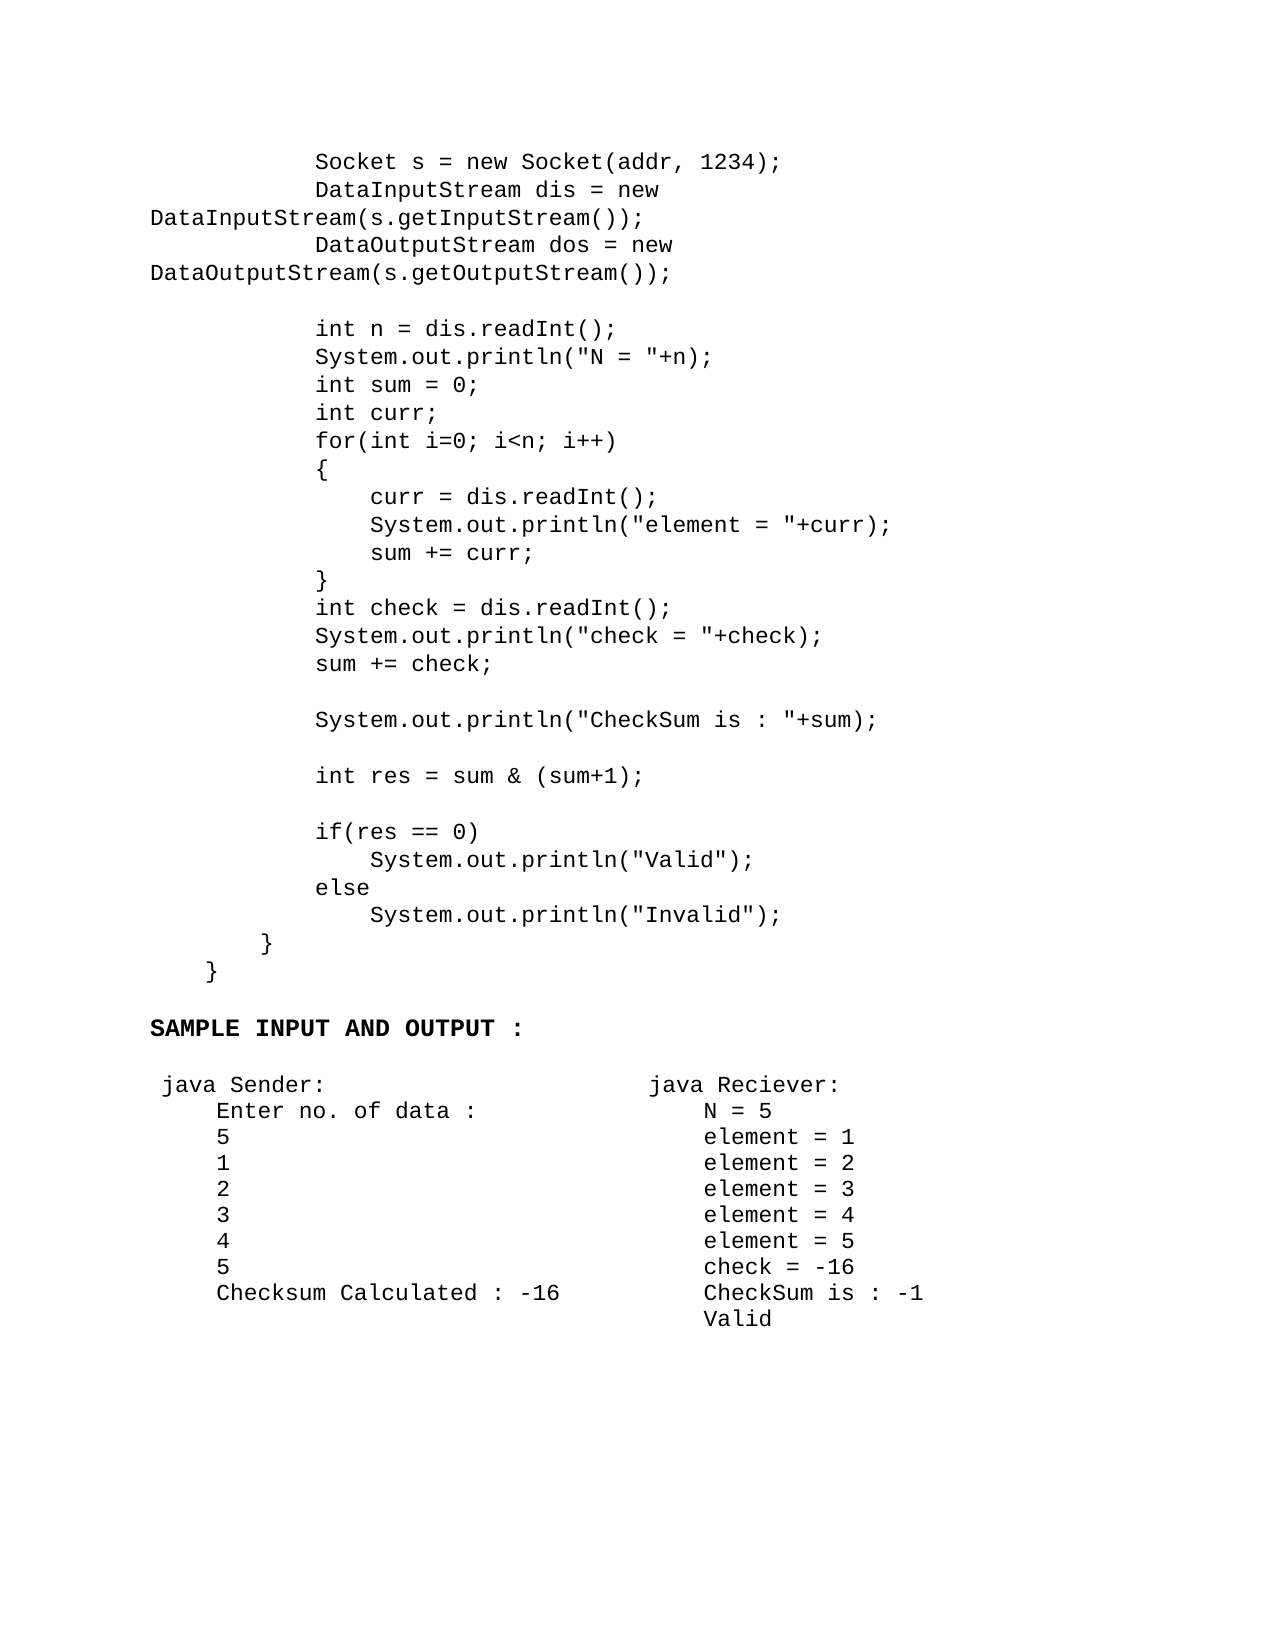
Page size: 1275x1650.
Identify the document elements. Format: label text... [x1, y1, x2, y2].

text int n = dis.readInt(); [150, 317, 1125, 343]
text System.out.println("N = "+n); [150, 345, 1125, 371]
text System.out.println("element = "+curr); [150, 513, 1125, 539]
text DataInputStream dis = new DataInputStream(s.getInputStream()); [150, 178, 1125, 232]
text } [150, 932, 1125, 958]
text System.out.println("check = "+check); [150, 624, 1125, 651]
text SAMPLE INPUT AND OUTPUT : [150, 1015, 1125, 1044]
table_header java Reciever: N = 5 element = 1 element = 2 element = 3 element = 4 element = 5 check = -16 CheckSum is : -1 Valid [637, 1074, 1124, 1413]
text if(res == 0) [150, 820, 1125, 846]
text } [150, 959, 1125, 986]
text curr = dis.readInt(); [150, 485, 1125, 511]
text for(int i=0; i<n; i++) [150, 429, 1125, 455]
text int check = dis.readInt(); [150, 597, 1125, 623]
text else [150, 876, 1125, 902]
text System.out.println("Valid"); [150, 848, 1125, 874]
text int curr; [150, 401, 1125, 427]
text } [150, 569, 1125, 595]
text DataOutputStream dos = new DataOutputStream(s.getOutputStream()); [150, 234, 1125, 288]
text sum += curr; [150, 541, 1125, 567]
table_header java Sender: Enter no. of data : 5 1 2 3 4 5 Checksum Calculated : -16 [150, 1074, 637, 1413]
text int res = sum & (sum+1); [150, 764, 1125, 790]
text System.out.println("Invalid"); [150, 904, 1125, 930]
text sum += check; [150, 652, 1125, 678]
text Socket s = new Socket(addr, 1234); [150, 150, 1125, 176]
text System.out.println("CheckSum is : "+sum); [150, 708, 1125, 734]
text { [150, 457, 1125, 483]
text int sum = 0; [150, 373, 1125, 399]
